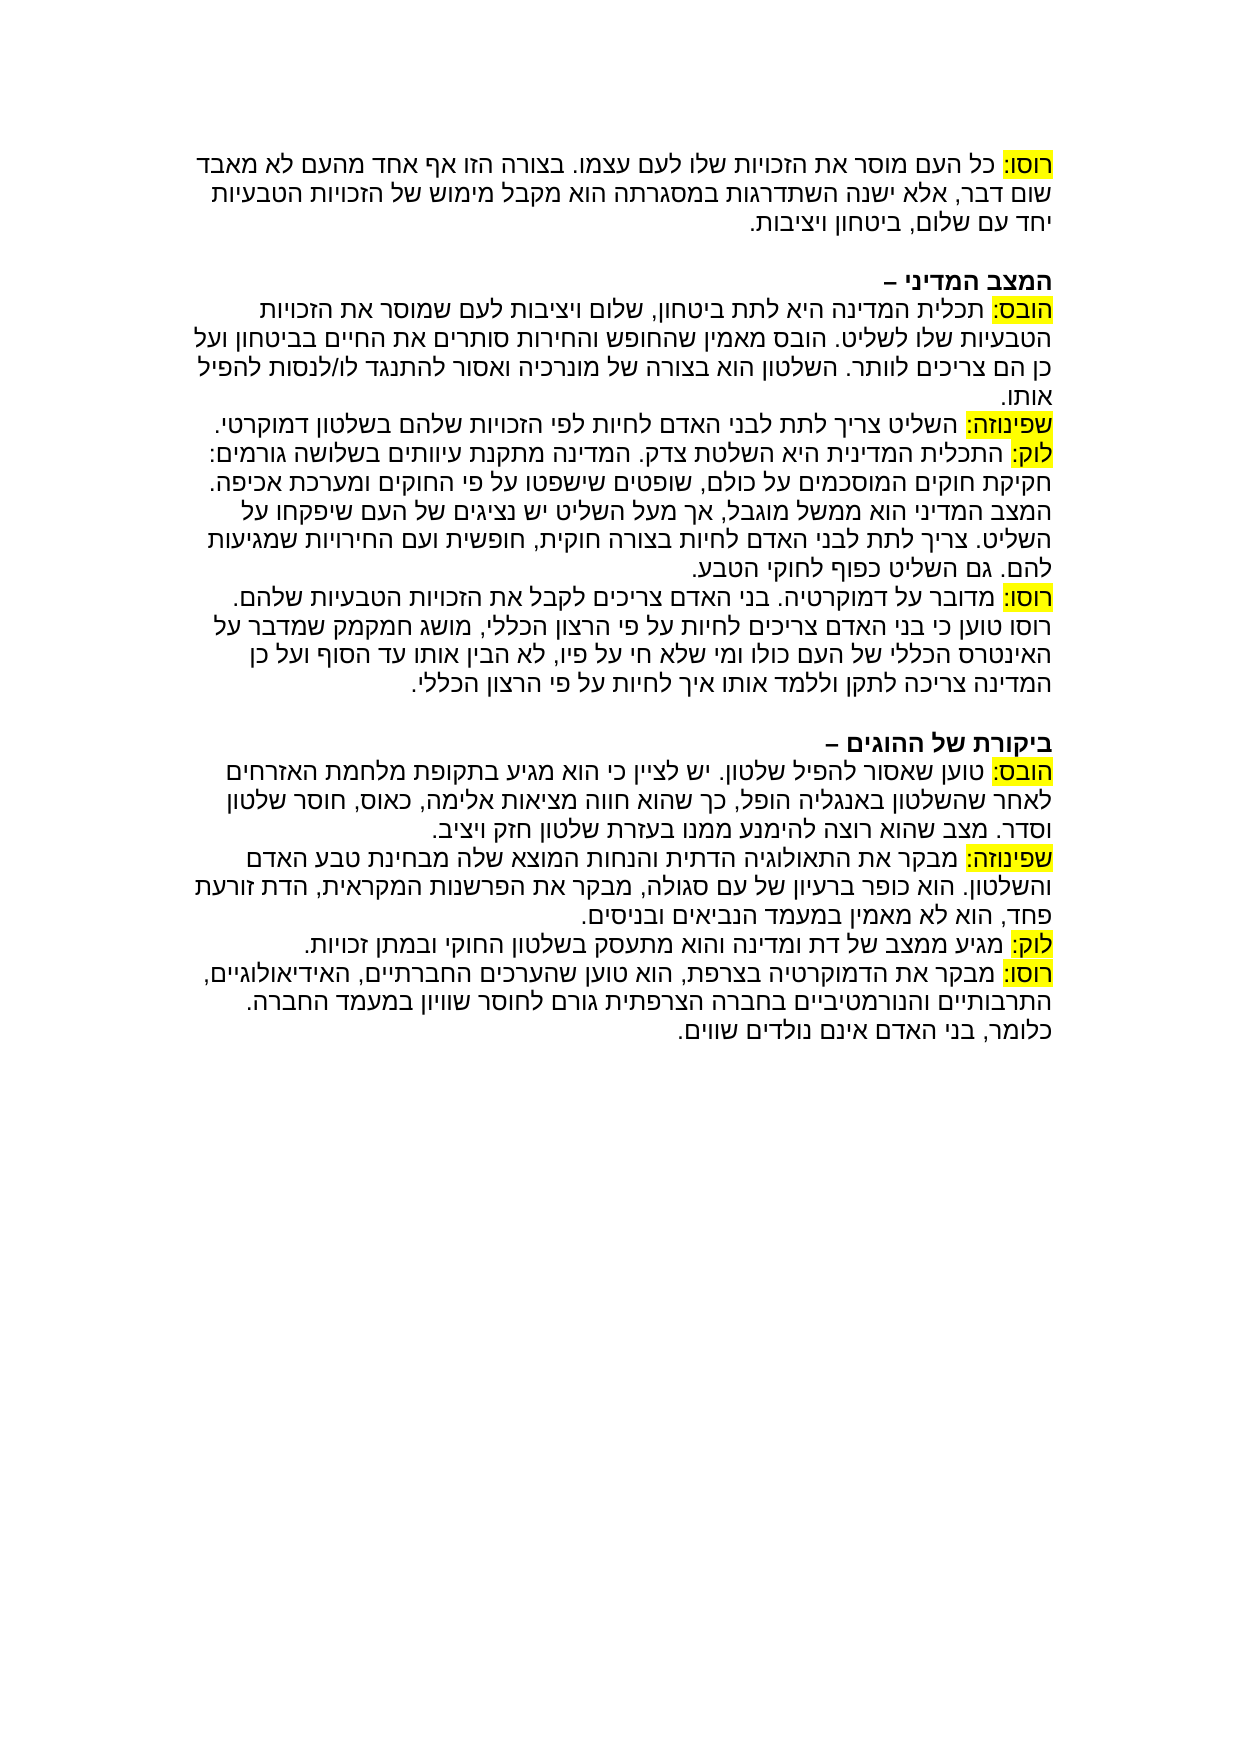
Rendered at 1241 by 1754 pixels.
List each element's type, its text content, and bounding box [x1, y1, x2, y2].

text ביקורת של ההוגים – [187, 728, 1053, 757]
text הובס: טוען שאסור להפיל שלטון. יש לציין כי הוא מגיע בתקופת מלחמת האזרחים לאחר שהשלטון באנגליה הופל, כך שהוא חווה מציאות אלימה, כאוס, חוסר שלטון וסדר. מצב שהוא רוצה להימנע ממנו בעזרת שלטון חזק ויציב. [187, 757, 1053, 843]
text שפינוזה: מבקר את התאולוגיה הדתית והנחות המוצא שלה מבחינת טבע האדם והשלטון. הוא כופר ברעיון של עם סגולה, מבקר את הפרשנות המקראית, הדת זורעת פחד, הוא לא מאמין במעמד הנביאים ובניסים. [187, 843, 1053, 930]
text רוסו: כל העם מוסר את הזכויות שלו לעם עצמו. בצורה הזו אף אחד מהעם לא מאבד שום דבר, אלא ישנה השתדרגות במסגרתה הוא מקבל מימוש של הזכויות הטבעיות יחד עם שלום, ביטחון ויציבות. [187, 150, 1053, 236]
text הובס: תכלית המדינה היא לתת ביטחון, שלום ויציבות לעם שמוסר את הזכויות הטבעיות שלו לשליט. הובס מאמין שהחופש והחירות סותרים את החיים בביטחון ועל כן הם צריכים לוותר. השלטון הוא בצורה של מונרכיה ואסור להתנגד לו/לנסות להפיל אותו. [187, 296, 1053, 411]
text רוסו: מדובר על דמוקרטיה. בני האדם צריכים לקבל את הזכויות הטבעיות שלהם. רוסו טוען כי בני האדם צריכים לחיות על פי הרצון הכללי, מושג חמקמק שמדבר על האינטרס הכללי של העם כולו ומי שלא חי על פיו, לא הבין אותו עד הסוף ועל כן המדינה צריכה לתקן וללמד אותו איך לחיות על פי הרצון הכללי. [187, 583, 1053, 698]
text המצב המדיני – [187, 267, 1053, 296]
text לוק: התכלית המדינית היא השלטת צדק. המדינה מתקנת עיוותים בשלושה גורמים: חקיקת חוקים המוסכמים על כולם, שופטים שישפטו על פי החוקים ומערכת אכיפה. המצב המדיני הוא ממשל מוגבל, אך מעל השליט יש נציגים של העם שיפקחו על השליט. צריך לתת לבני האדם לחיות בצורה חוקית, חופשית ועם החירויות שמגיעות להם. גם השליט כפוף לחוקי הטבע. [187, 439, 1053, 583]
text לוק: מגיע ממצב של דת ומדינה והוא מתעסק בשלטון החוקי ובמתן זכויות. [187, 930, 1011, 958]
text רוסו: מבקר את הדמוקרטיה בצרפת, הוא טוען שהערכים החברתיים, האידיאולוגיים, התרבותיים והנורמטיביים בחברה הצרפתית גורם לחוסר שוויון במעמד החברה. כלומר, בני האדם אינם נולדים שווים. [187, 958, 1053, 1045]
text שפינוזה: השליט צריך לתת לבני האדם לחיות לפי הזכויות שלהם בשלטון דמוקרטי. [187, 411, 966, 439]
